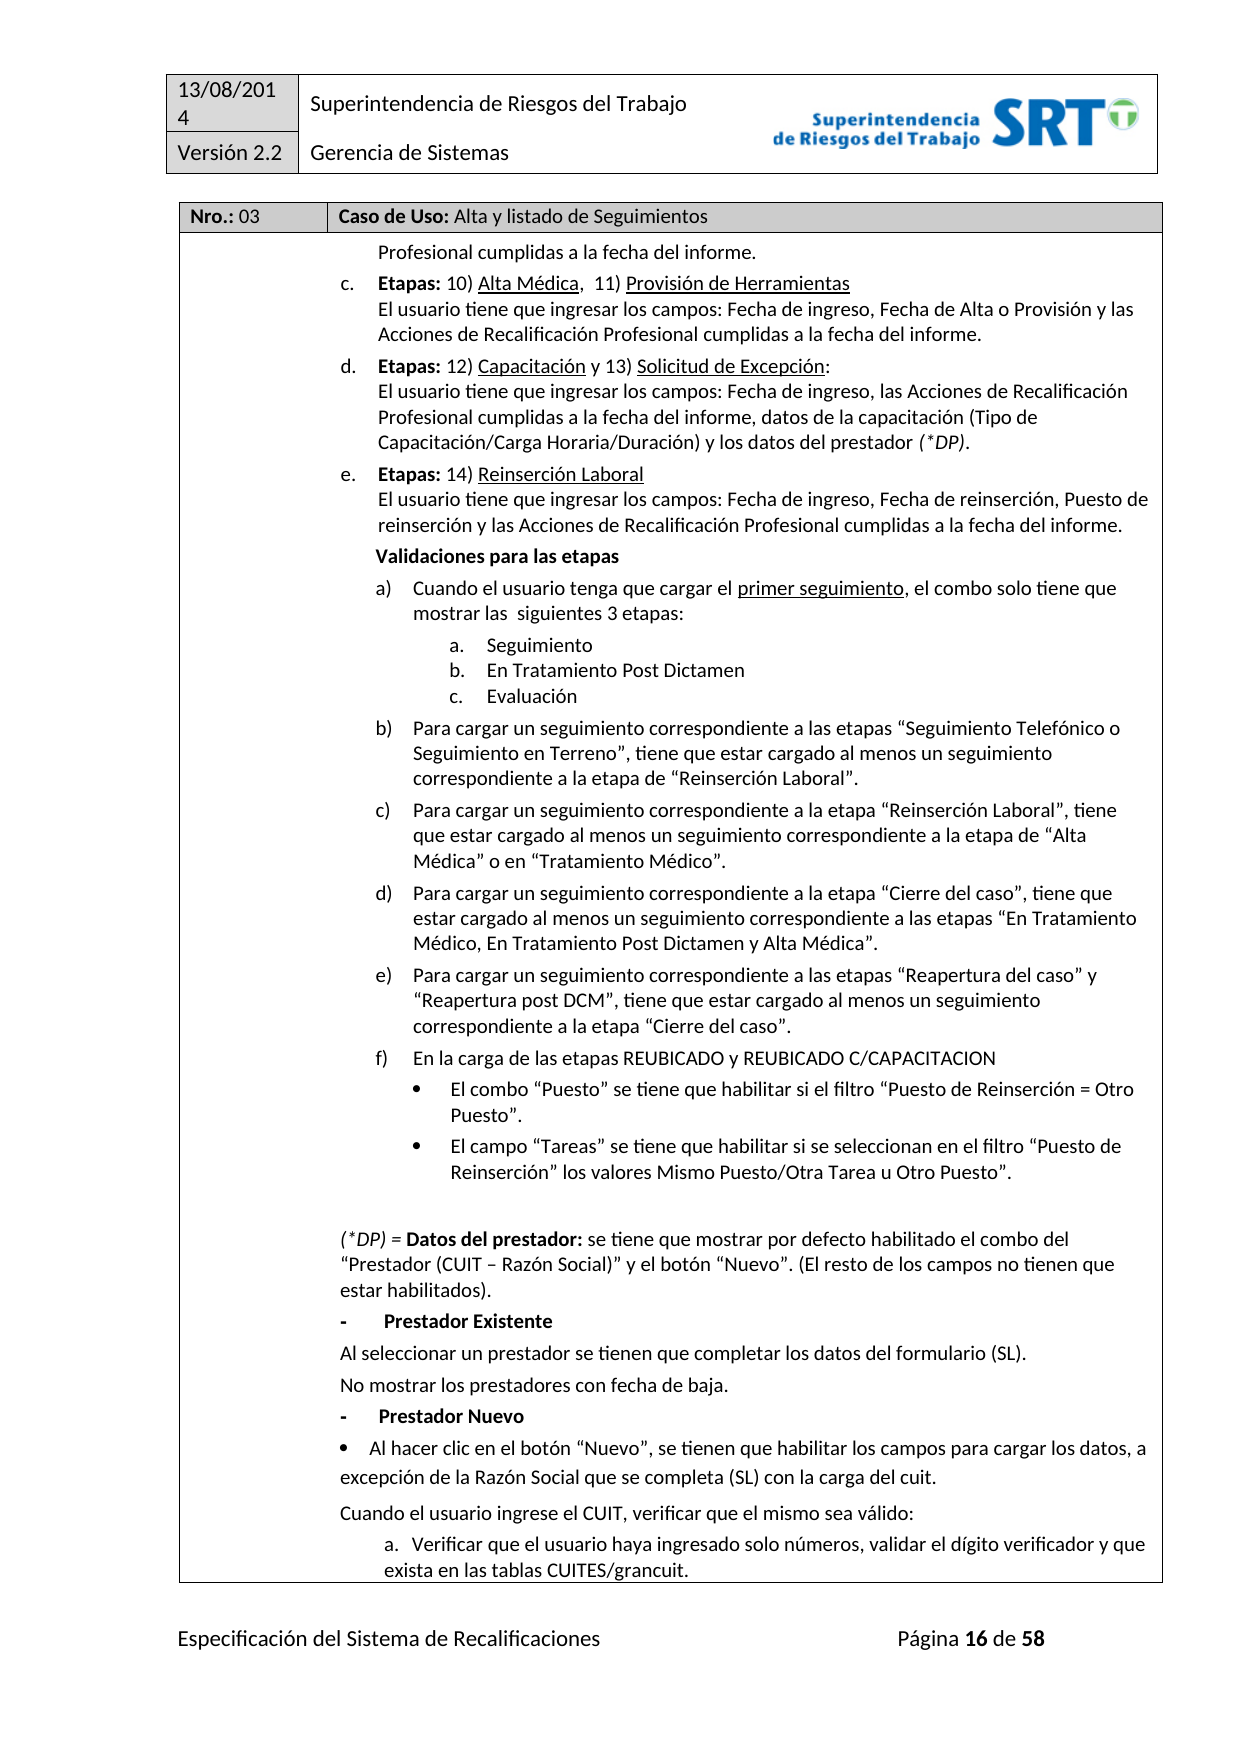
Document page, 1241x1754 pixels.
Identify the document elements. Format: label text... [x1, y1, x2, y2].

picture [773, 98, 1140, 149]
table_header Nro.: 03 [180, 203, 327, 232]
table_header Caso de Uso: Alta y listado de Seguimientos [328, 203, 1162, 232]
